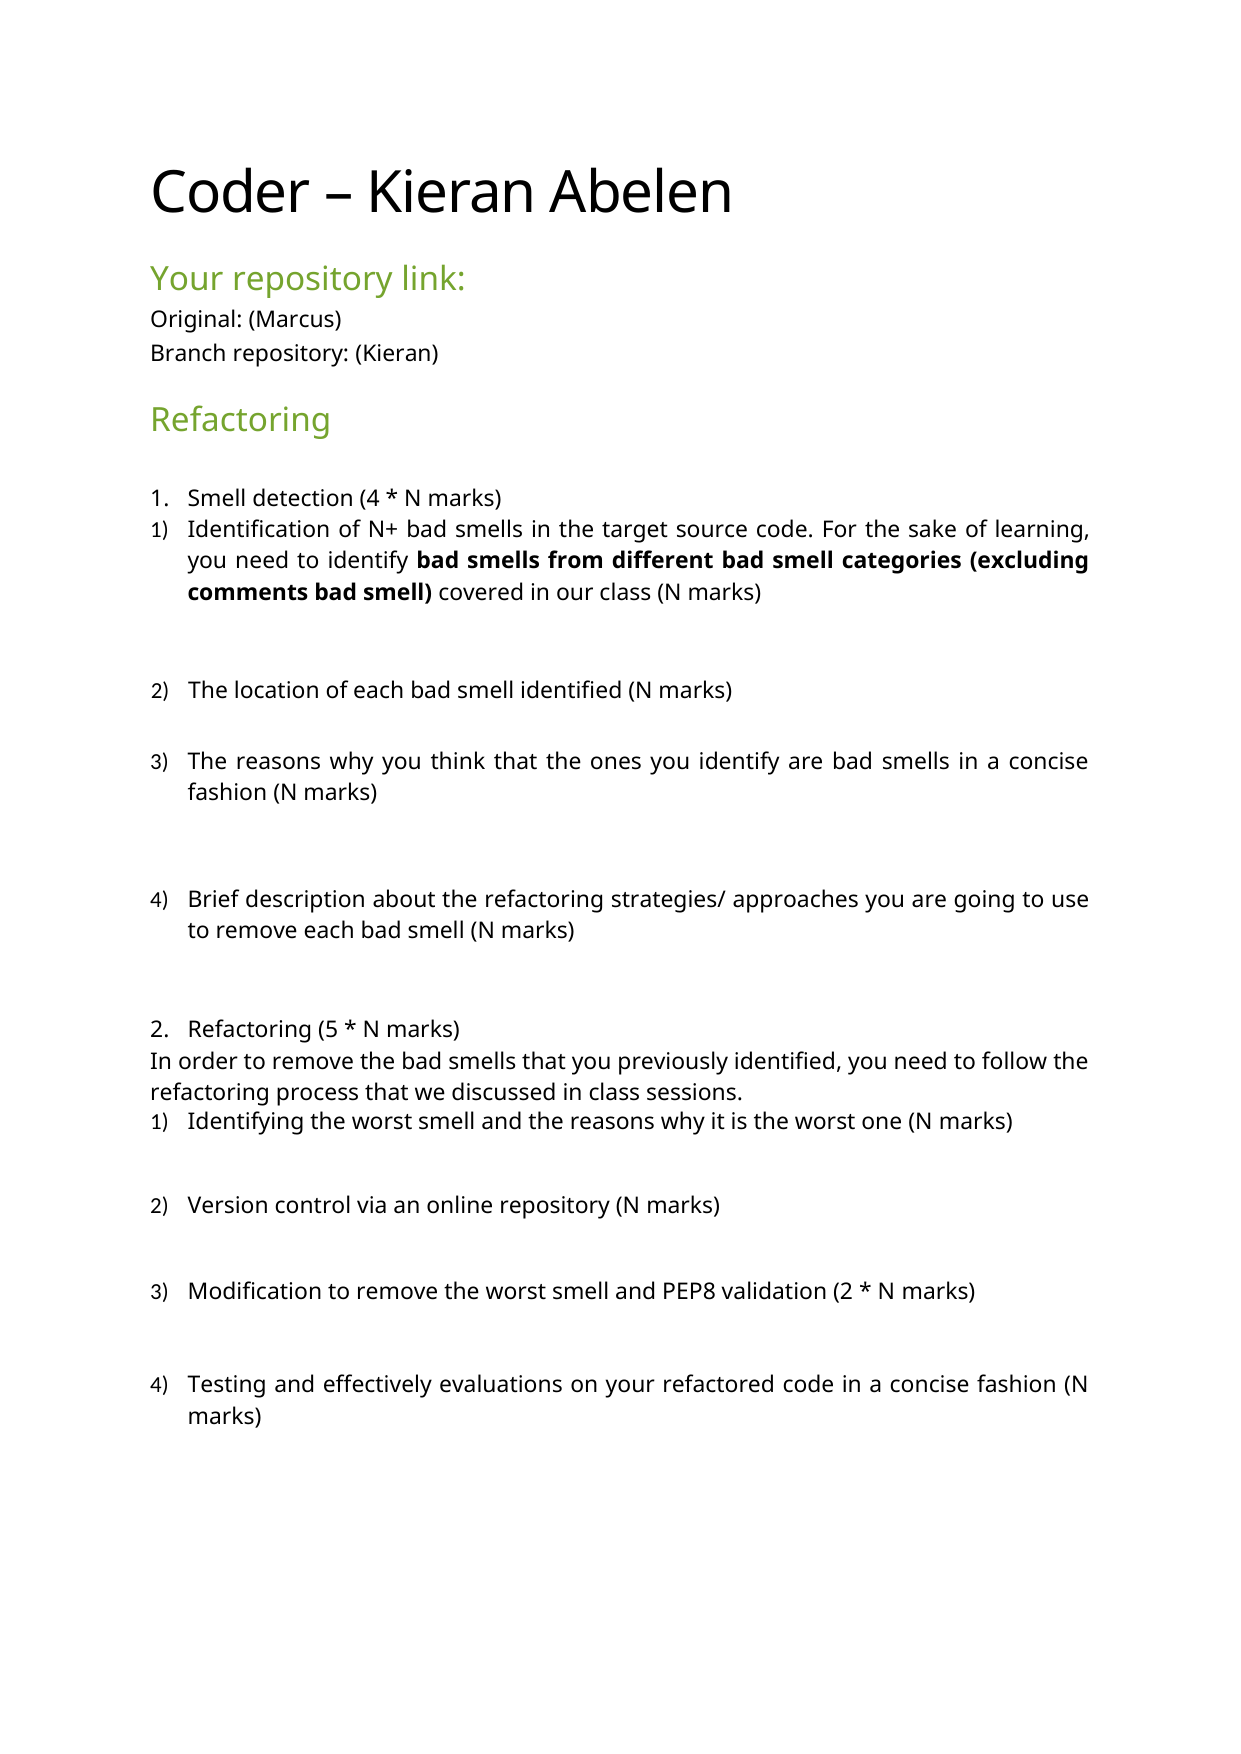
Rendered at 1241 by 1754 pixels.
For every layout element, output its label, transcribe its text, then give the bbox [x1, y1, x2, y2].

text Original: Branch repository: [150, 303, 1090, 368]
list The location of each bad smell identified (N marks) [151, 674, 1090, 705]
list Version control via an online repository (N marks) [150, 1191, 1090, 1219]
list The reasons why you think that the ones you identify are bad smells in a concise fashion (N marks) [150, 745, 1090, 807]
title Coder – Kieran Abelen [150, 150, 1090, 229]
list Modification to remove the worst smell and PEP8 validation (2 * N marks) [150, 1274, 1090, 1306]
subtitle Refactoring [150, 396, 1090, 441]
list Brief description about the refactoring strategies/ approaches you are going to use to remove each bad smell (N marks) [150, 882, 1090, 945]
list Refactoring (5 * N marks) [150, 1013, 1090, 1044]
list Testing and effectively evaluations on your refactored code in a concise fashion (N marks) [150, 1368, 1090, 1431]
list Identifying the worst smell and the reasons why it is the worst one (N marks) [150, 1107, 1090, 1135]
text In order to remove the bad smells that you previously identified, you need to follow the refactoring process that we discussed in class sessions. [150, 1044, 1090, 1107]
subtitle Your repository link: [150, 254, 1090, 300]
list Smell detection (4 * N marks) [150, 482, 1090, 513]
list Identification of N+ bad smells in the target source code. For the sake of learning, you need to identify bad smells from different bad smell categories (excluding comments bad smell) covered in our class (N marks) [150, 513, 1090, 607]
